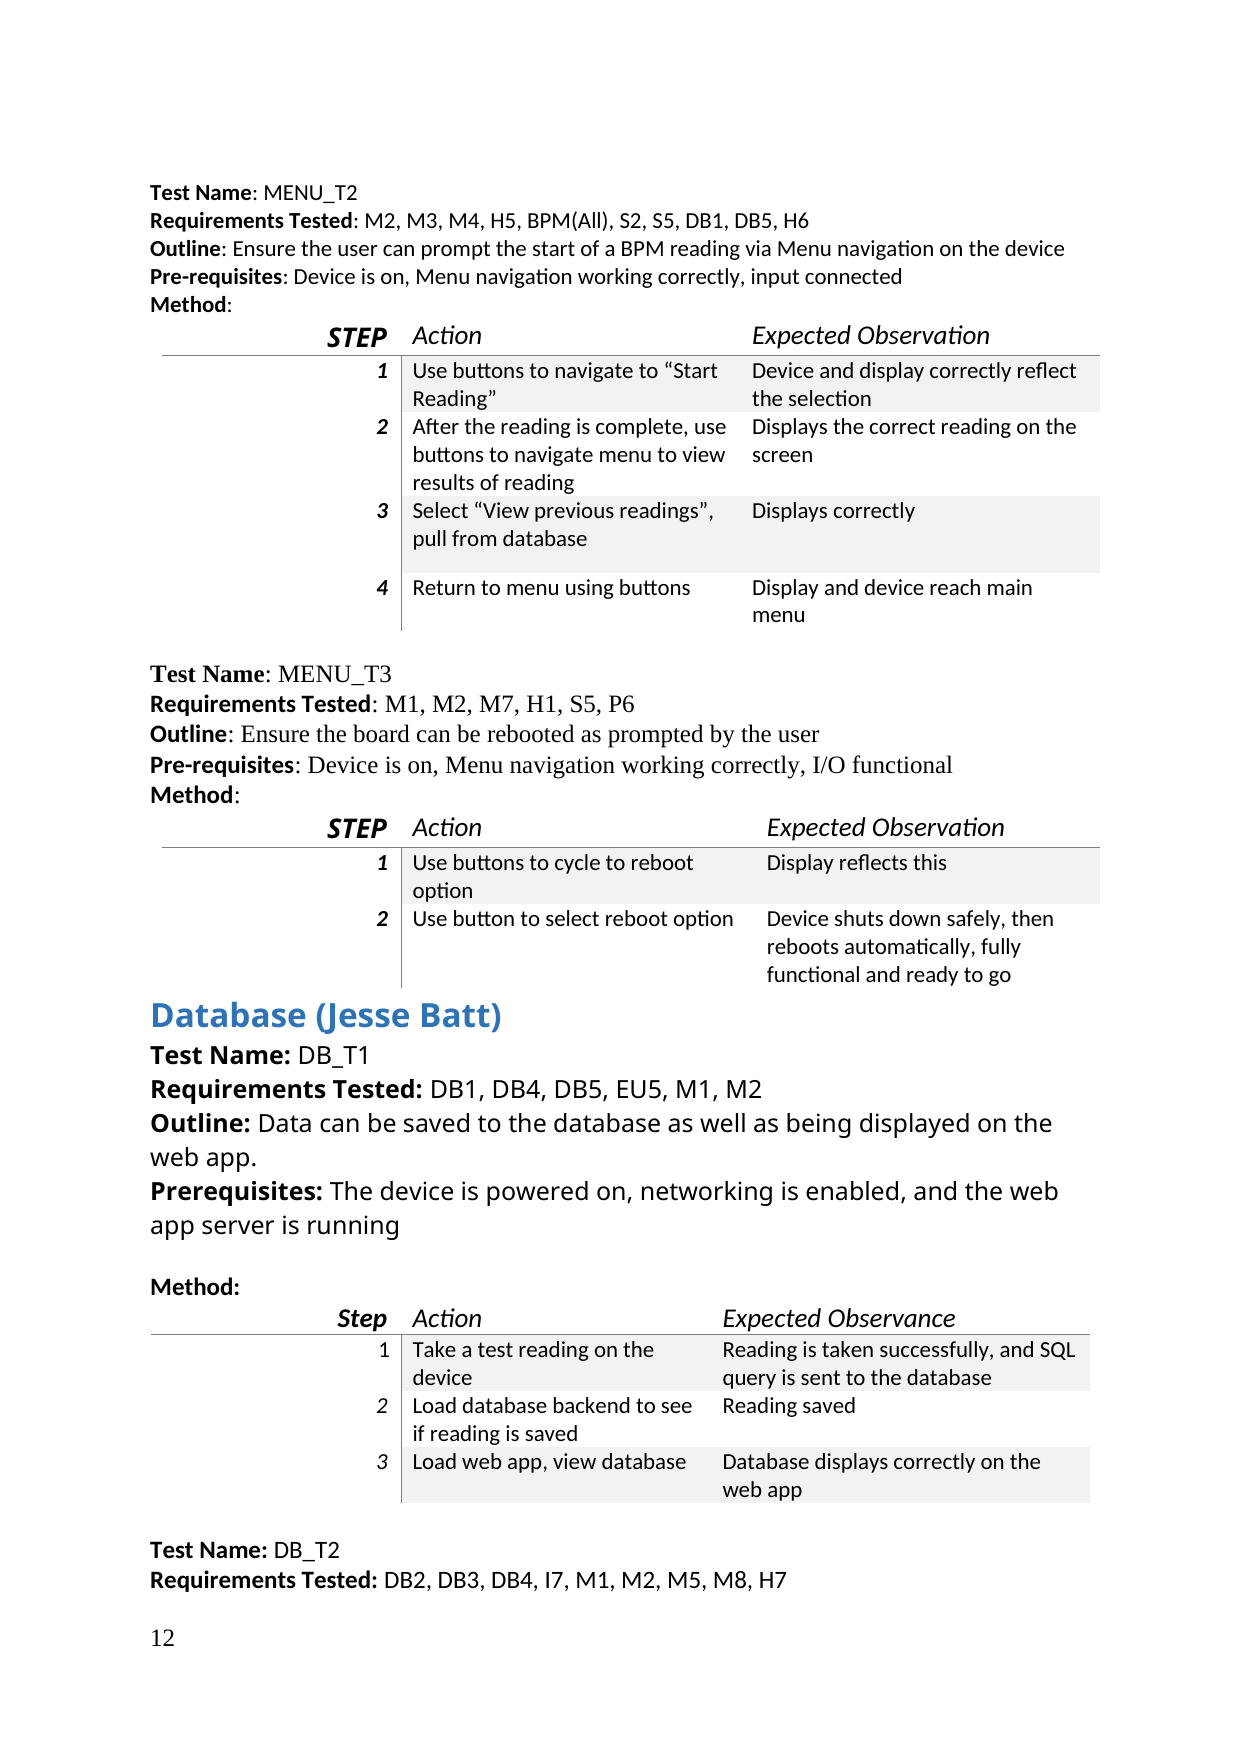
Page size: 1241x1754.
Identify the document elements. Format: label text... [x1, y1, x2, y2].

table_cell 2 [151, 1391, 401, 1447]
table_cell 2 [162, 904, 401, 988]
table_header Action [401, 810, 755, 847]
table_header Step [151, 1301, 401, 1334]
table_cell Display and device reach main menu [741, 573, 1100, 631]
table_cell Database displays correctly on the web app [711, 1447, 1090, 1503]
table_cell Displays correctly [741, 496, 1100, 573]
table_header Expected Observation [755, 810, 1100, 847]
table_cell Use buttons to navigate to “Start Reading” [402, 356, 741, 412]
table_cell 1 [151, 1335, 401, 1391]
text Outline: Data can be saved to the database as well as being displayed on the web app. [150, 1106, 1090, 1174]
table_cell 3 [151, 1447, 401, 1503]
table_cell Device shuts down safely, then reboots automatically, fully functional and ready to go [755, 904, 1100, 988]
table_header STEP [162, 318, 401, 355]
table_cell 4 [162, 573, 401, 631]
table_cell 2 [162, 412, 401, 496]
table_cell Displays the correct reading on the screen [741, 412, 1100, 496]
table_cell Return to menu using buttons [402, 573, 741, 631]
table_cell Load database backend to see if reading is saved [402, 1391, 711, 1447]
table_cell After the reading is complete, use buttons to navigate menu to view results of reading [402, 412, 741, 496]
table_cell Load web app, view database [402, 1447, 711, 1503]
table_cell Take a test reading on the device [402, 1335, 711, 1391]
table_cell Reading saved [711, 1391, 1090, 1447]
text Test Name: DB_T2 [150, 1534, 1090, 1564]
text Requirements Tested: DB2, DB3, DB4, I7, M1, M2, M5, M8, H7 [150, 1564, 1090, 1595]
text Requirements Tested: DB1, DB4, DB5, EU5, M1, M2 [150, 1072, 1090, 1106]
subtitle Database (Jesse Batt) [150, 992, 1090, 1037]
table_cell Device and display correctly reflect the selection [741, 356, 1100, 412]
text Prerequisites: The device is powered on, networking is enabled, and the web app server is running [150, 1174, 1090, 1242]
table_cell Reading is taken successfully, and SQL query is sent to the database [711, 1335, 1090, 1391]
table_cell 1 [162, 356, 401, 412]
table_header Action [401, 318, 741, 355]
table_header Expected Observation [741, 318, 1100, 355]
table_header Action [401, 1301, 711, 1334]
text Test Name: MENU_T2 Requirements Tested: M2, M3, M4, H5, BPM(All), S2, S5, DB1, DB5, H6 Outline: Ensure the user can prompt the start of a BPM reading via Menu navigation on the device Pre-requisites: Device is on, Menu navigation working correctly, input connected Method: [150, 178, 1090, 318]
table_header Expected Observance [711, 1301, 1090, 1334]
text Test Name: MENU_T3 Requirements Tested: M1, M2, M7, H1, S5, P6 Outline: Ensure the board can be rebooted as prompted by the user Pre-requisites: Device is on, Menu navigation working correctly, I/O functional Method: [150, 659, 1090, 810]
table_cell Display reflects this [755, 848, 1100, 904]
table_cell 3 [162, 496, 401, 573]
table_cell Select “View previous readings”, pull from database [402, 496, 741, 573]
text Test Name: DB_T1 [150, 1037, 1090, 1072]
table_header STEP [162, 810, 401, 847]
table_cell 1 [162, 848, 401, 904]
table_cell Use buttons to cycle to reboot option [402, 848, 755, 904]
table_cell Use button to select reboot option [402, 904, 755, 988]
text Method: [150, 1271, 1090, 1301]
